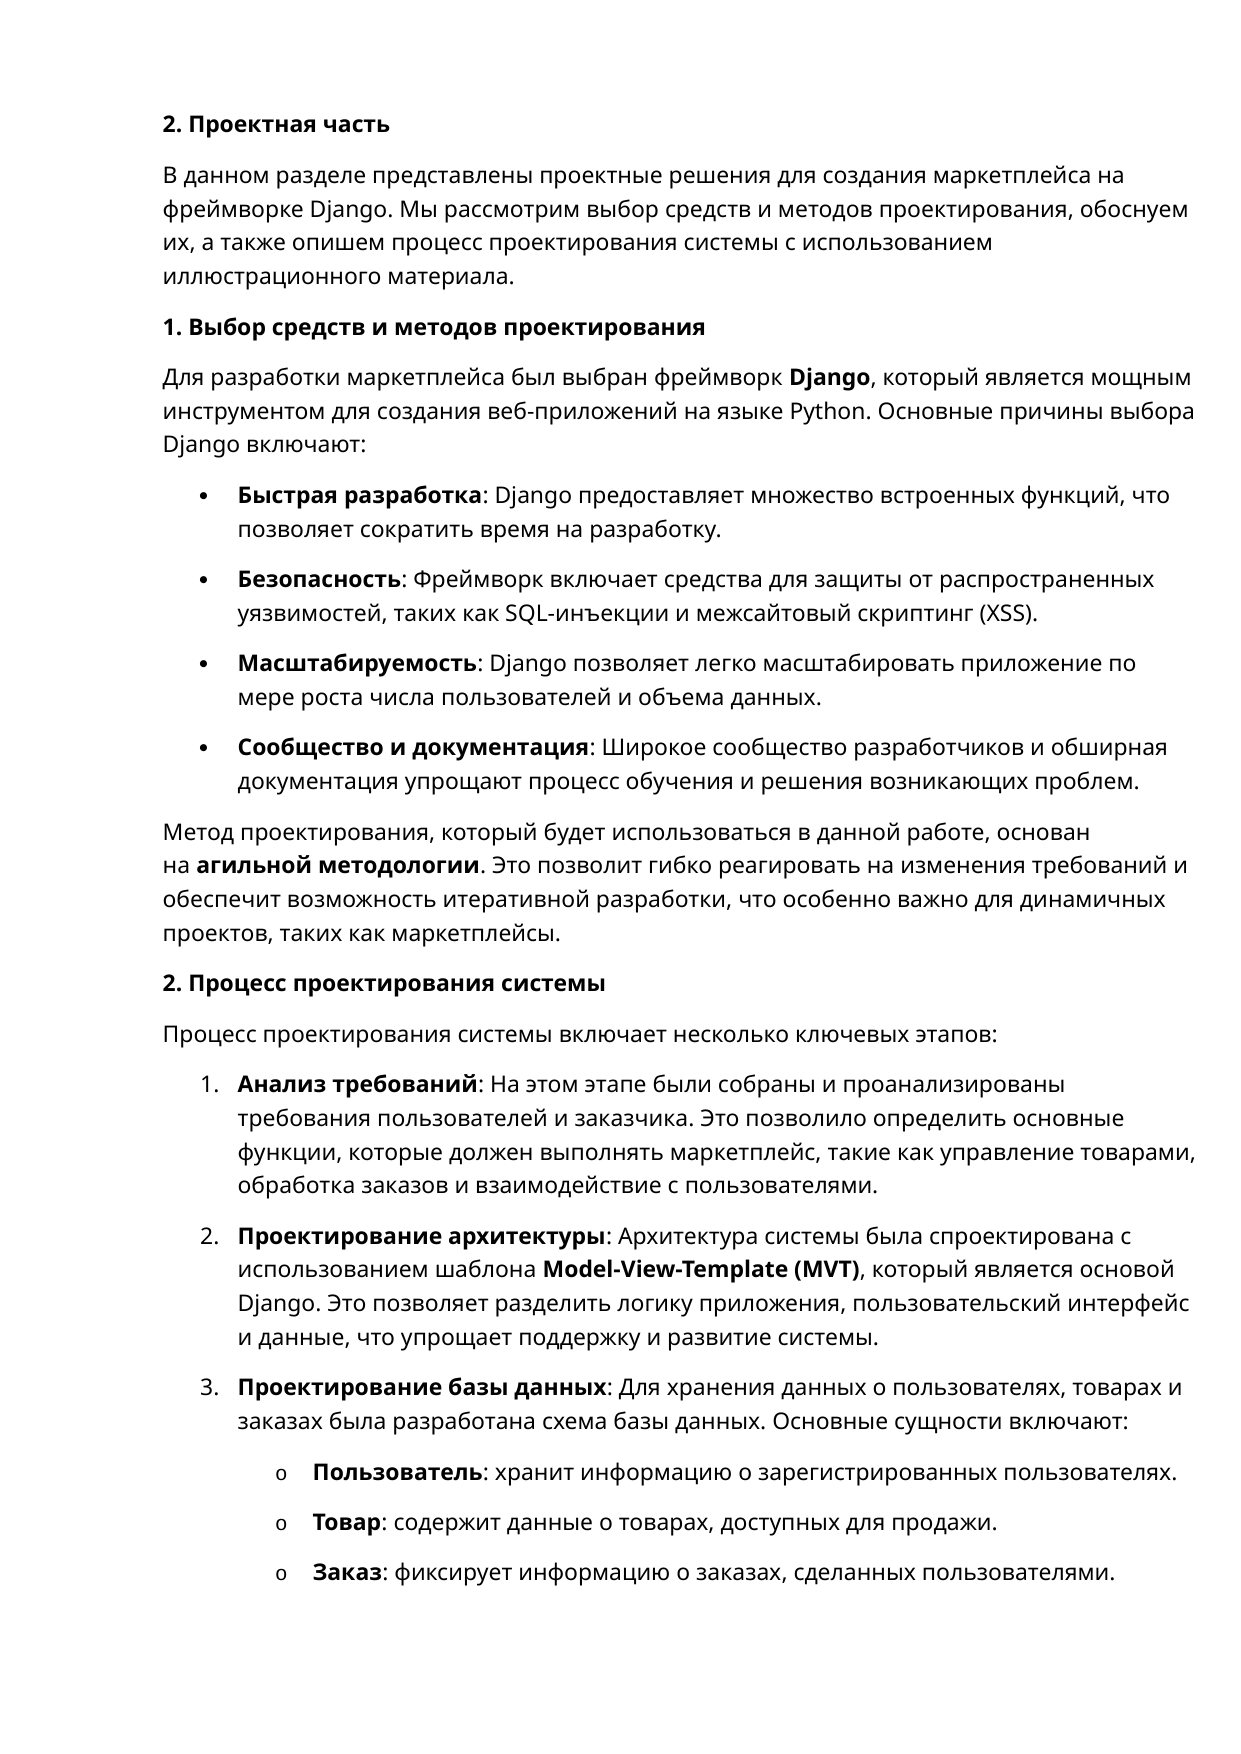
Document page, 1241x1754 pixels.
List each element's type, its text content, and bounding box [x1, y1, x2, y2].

list Безопасность: Фреймворк включает средства для защиты от распространенных уязвимостей, таких как SQL-инъекции и межсайтовый скриптинг (XSS). [200, 563, 1196, 628]
list Масштабируемость: Django позволяет легко масштабировать приложение по мере роста числа пользователей и объема данных. [200, 647, 1196, 712]
text Для разработки маркетплейса был выбран фреймворк Django, который является мощным инструментом для создания веб-приложений на языке Python. Основные причины выбора Django включают: [162, 361, 1196, 459]
text В данном разделе представлены проектные решения для создания маркетплейса на фреймворке Django. Мы рассмотрим выбор средств и методов проектирования, обоснуем их, а также опишем процесс проектирования системы с использованием иллюстрационного материала. [162, 159, 1196, 291]
text 1. Выбор средств и методов проектирования [162, 310, 1196, 342]
list Заказ: фиксирует информацию о заказах, сделанных пользователями. [275, 1556, 1196, 1587]
text Метод проектирования, который будет использоваться в данной работе, основан на агильной методологии. Это позволит гибко реагировать на изменения требований и обеспечит возможность итеративной разработки, что особенно важно для динамичных проектов, таких как маркетплейсы. [162, 815, 1196, 948]
list Пользователь: хранит информацию о зарегистрированных пользователях. [275, 1455, 1196, 1487]
text 2. Процесс проектирования системы [162, 967, 1196, 998]
text Процесс проектирования системы включает несколько ключевых этапов: [162, 1017, 1196, 1049]
list Быстрая разработка: Django предоставляет множество встроенных функций, что позволяет сократить время на разработку. [200, 479, 1196, 544]
list Сообщество и документация: Широкое сообщество разработчиков и обширная документация упрощают процесс обучения и решения возникающих проблем. [200, 731, 1196, 796]
list Проектирование базы данных: Для хранения данных о пользователях, товарах и заказах была разработана схема базы данных. Основные сущности включают: [200, 1371, 1196, 1436]
list Анализ требований: На этом этапе были собраны и проанализированы требования пользователей и заказчика. Это позволило определить основные функции, которые должен выполнять маркетплейс, такие как управление товарами, обработка заказов и взаимодействие с пользователями. [200, 1068, 1196, 1200]
list Проектирование архитектуры: Архитектура системы была спроектирована с использованием шаблона Model-View-Template (MVT), который является основой Django. Это позволяет разделить логику приложения, пользовательский интерфейс и данные, что упрощает поддержку и развитие системы. [200, 1219, 1196, 1352]
list Товар: содержит данные о товарах, доступных для продажи. [275, 1506, 1196, 1537]
text 2. Проектная часть [162, 108, 1196, 139]
